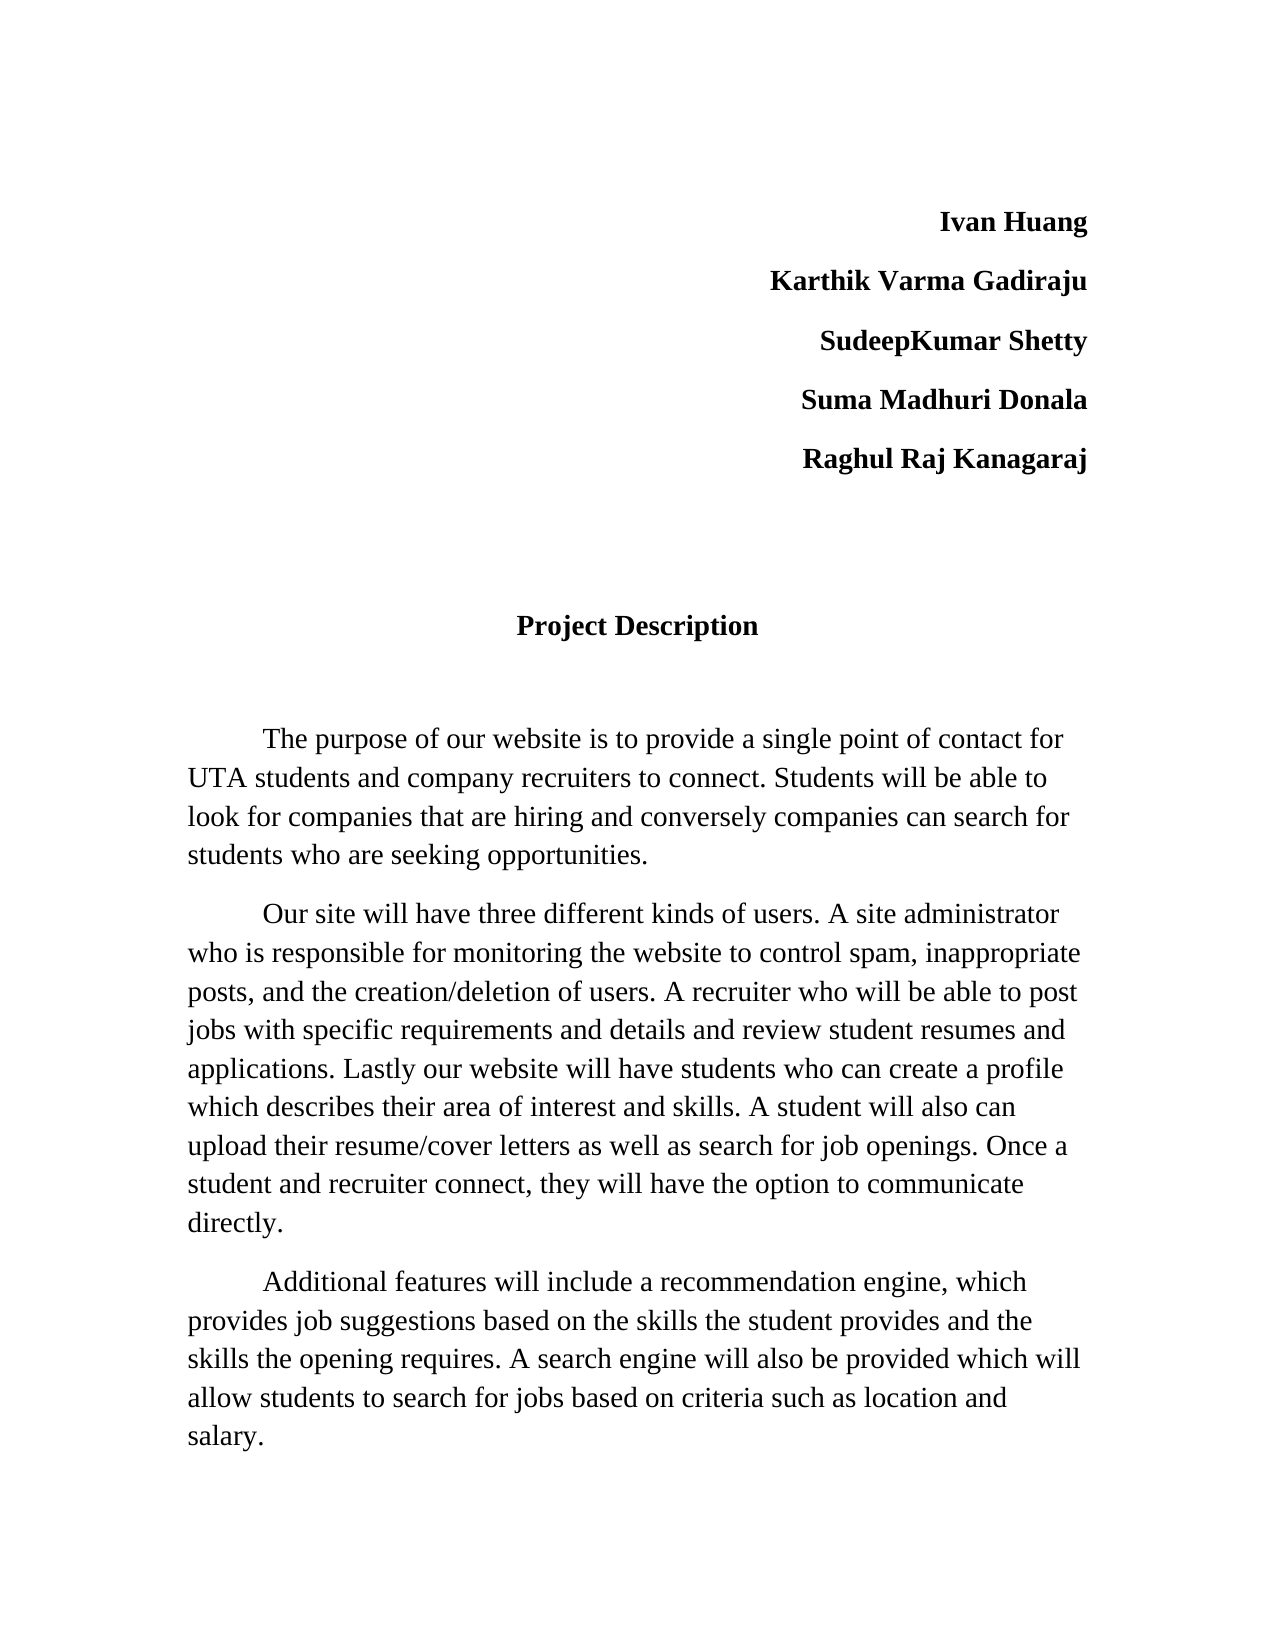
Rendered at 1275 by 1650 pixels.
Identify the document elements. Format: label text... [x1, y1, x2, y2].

text SudeepKumar Shetty [187, 323, 1087, 356]
text Ivan Huang [187, 204, 1087, 237]
text Additional features will include a recommendation engine, which provides job suggestions based on the skills the student provides and the skills the opening requires. A search engine will also be provided which will allow students to search for jobs based on criteria such as location and salary. [187, 1264, 1087, 1452]
text Our site will have three different kinds of users. A site administrator who is responsible for monitoring the website to control spam, inappropriate posts, and the creation/deletion of users. A recruiter who will be able to post jobs with specific requirements and details and review student resumes and applications. Lastly our website will have students who can create a profile which describes their area of interest and skills. A student will also can upload their resume/cover letters as well as search for job openings. Once a student and recruiter connect, they will have the option to communicate directly. [187, 897, 1087, 1238]
text Karthik Varma Gadiraju [187, 263, 1087, 297]
text Suma Madhuri Donala [187, 382, 1087, 416]
text The purpose of our website is to provide a single point of contact for UTA students and company recruiters to connect. Students will be able to look for companies that are hiring and conversely companies can search for students who are seeking opportunities. [187, 722, 1087, 871]
text Raghul Raj Kanagaraj [187, 441, 1087, 475]
text Project Description [187, 608, 1087, 642]
